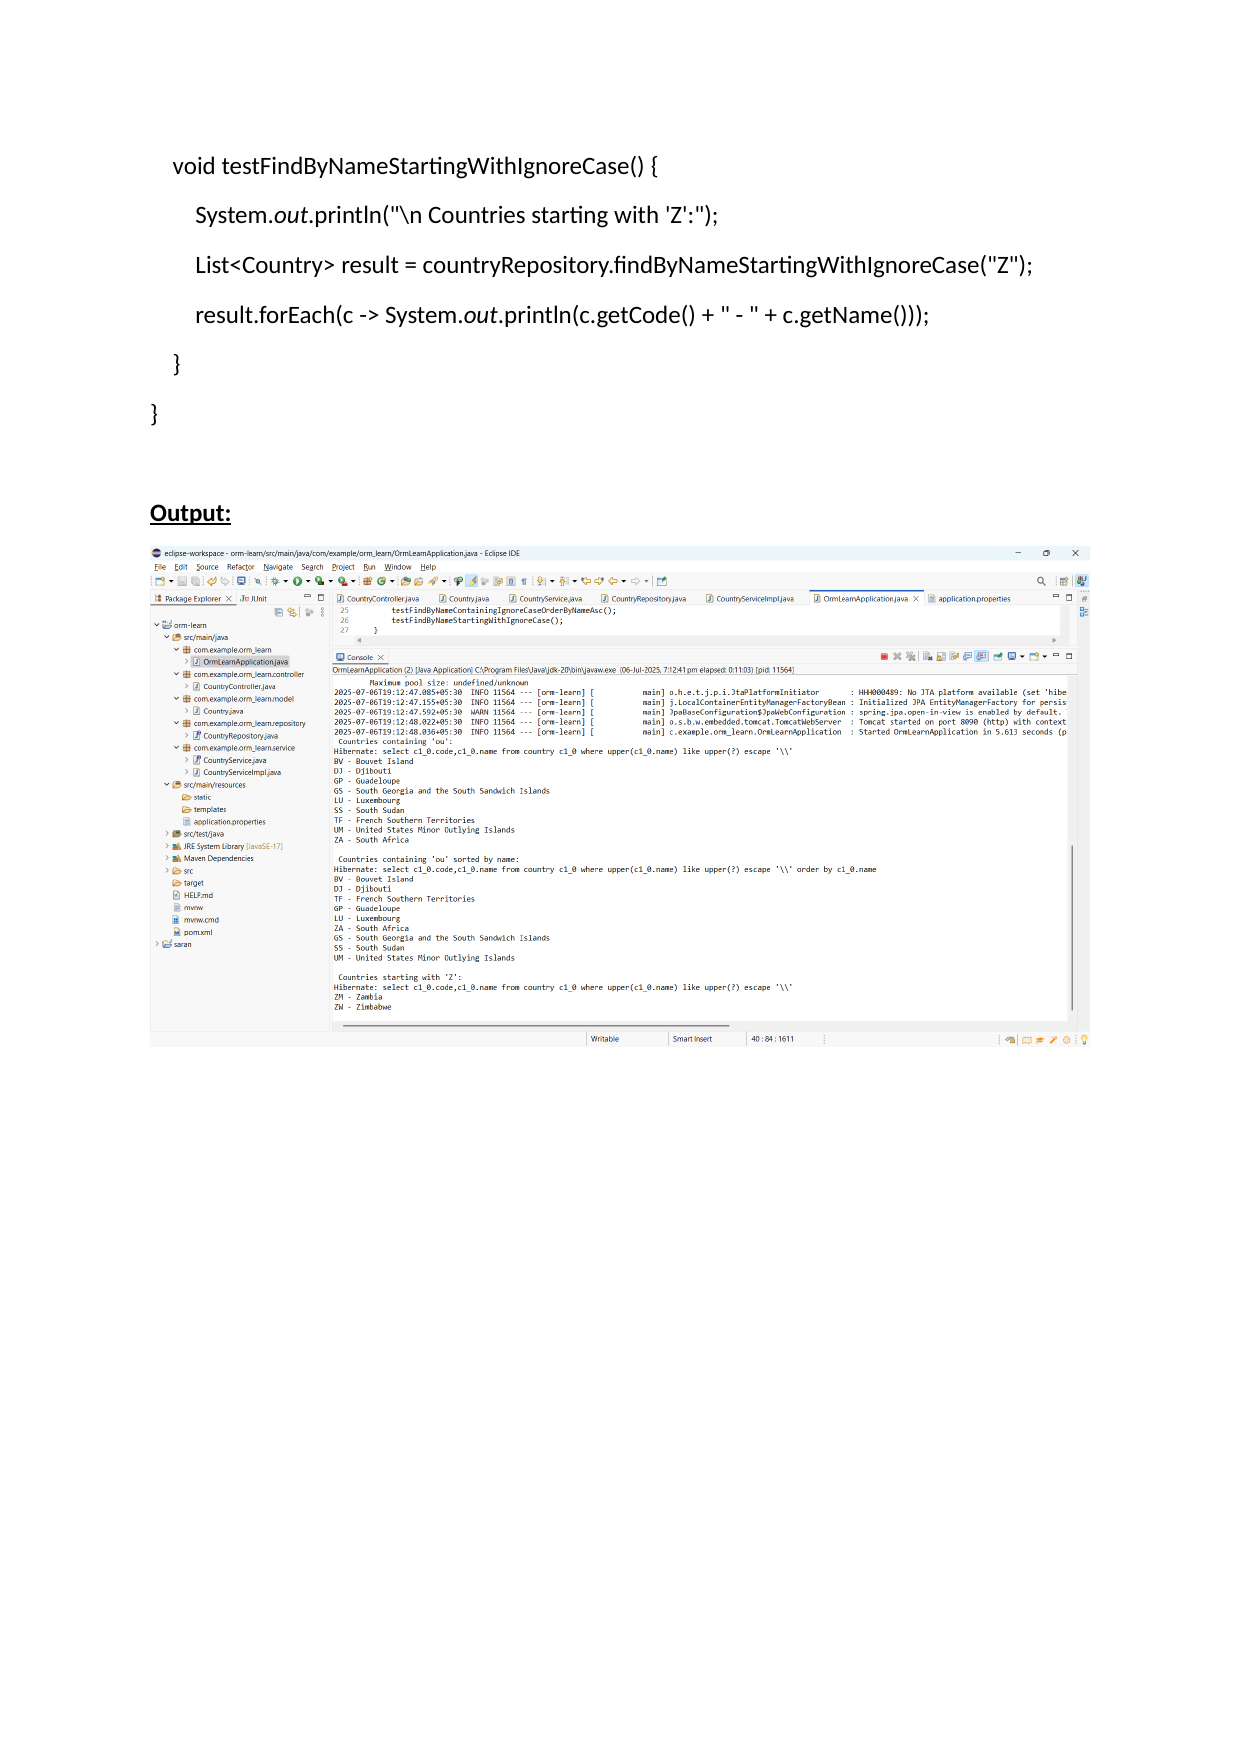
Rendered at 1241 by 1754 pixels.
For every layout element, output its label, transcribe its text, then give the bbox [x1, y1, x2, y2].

text List<Country> result = countryRepository.findByNameStartingWithIgnoreCase("Z"); [150, 249, 1090, 280]
text } [150, 398, 1090, 428]
picture [150, 546, 1091, 1047]
text result.forEach(c -> System.out.println(c.getCode() + " - " + c.getName())); [150, 299, 1090, 329]
text System.out.println("\n Countries starting with 'Z':"); [150, 199, 1090, 230]
text } [150, 348, 1090, 379]
text void testFindByNameStartingWithIgnoreCase() { [150, 150, 1090, 181]
text Output: [150, 497, 1090, 528]
